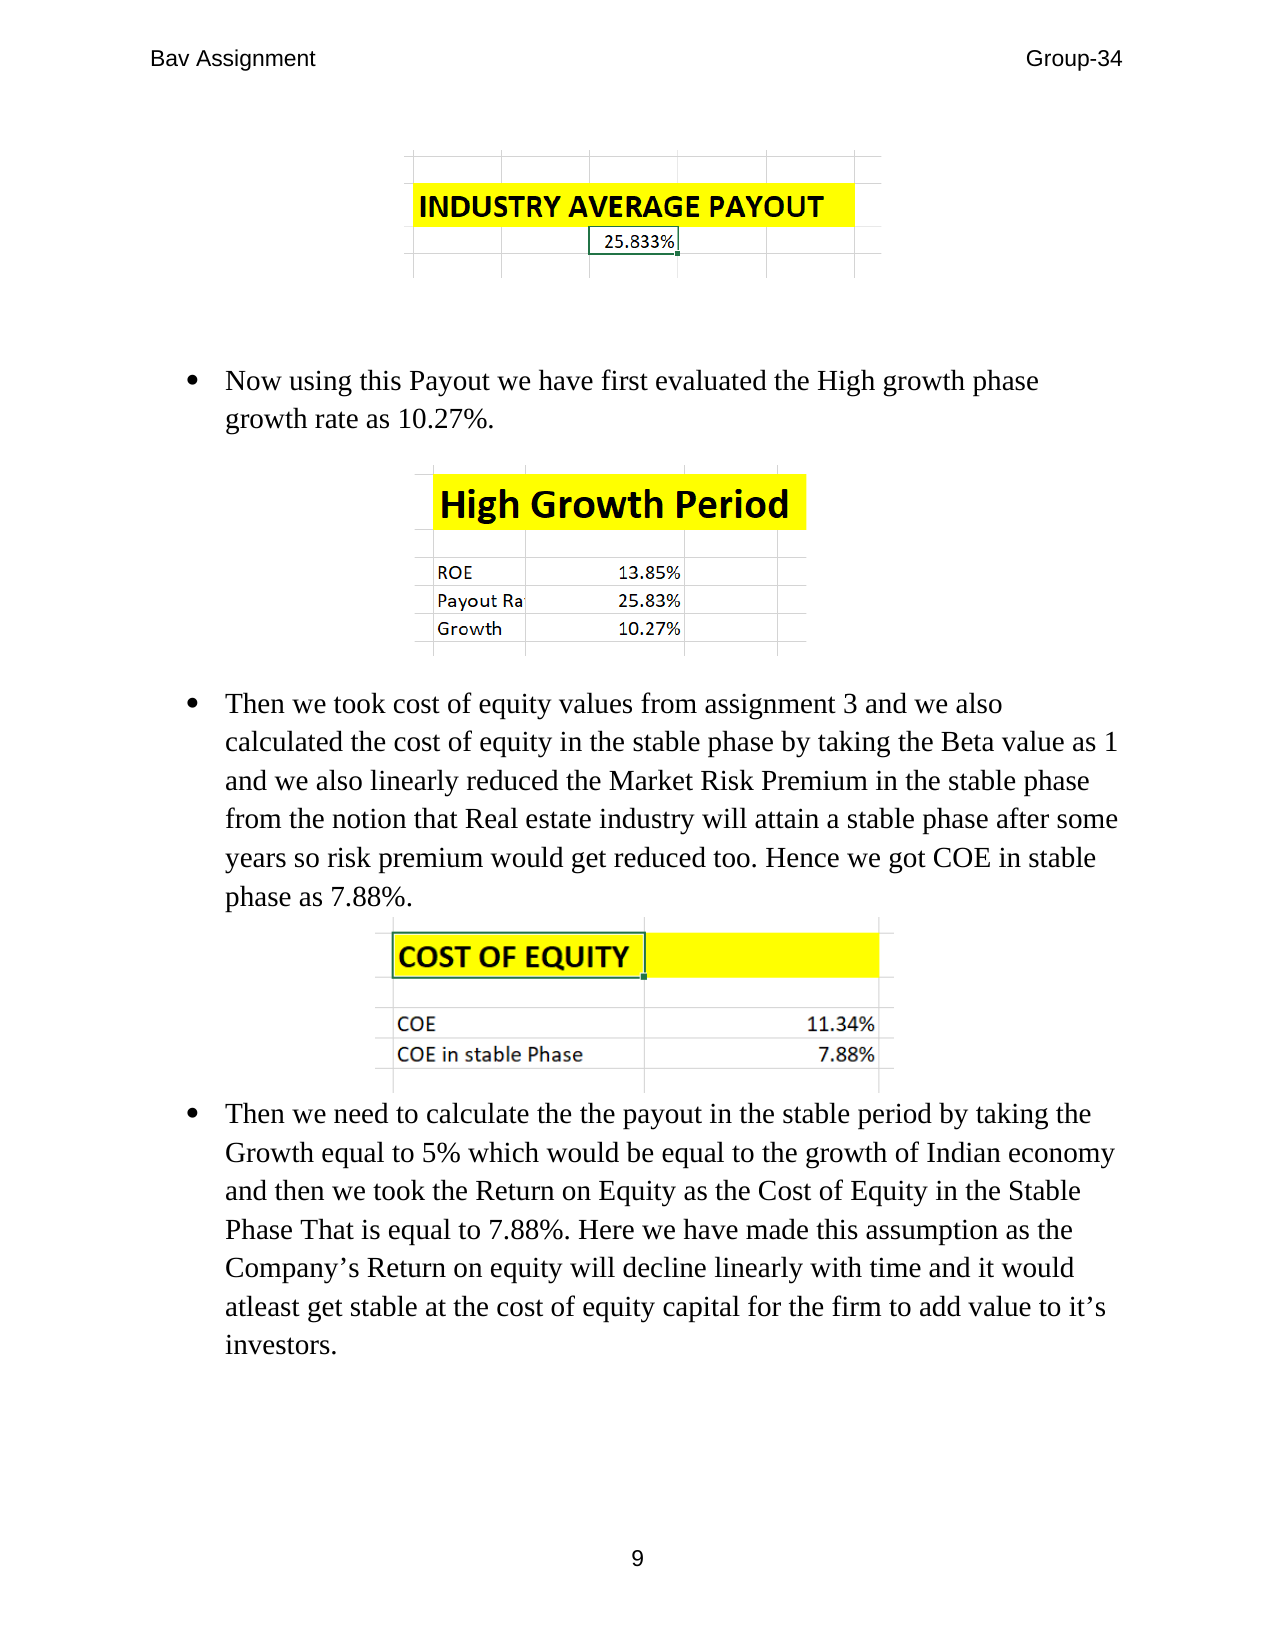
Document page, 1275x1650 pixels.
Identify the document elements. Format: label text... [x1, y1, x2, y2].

list Now using this Payout we have first evaluated the High growth phase growth rate as 10.27%. [187, 363, 1125, 435]
picture [375, 917, 894, 1093]
picture [404, 150, 882, 278]
list Then we need to calculate the the payout in the stable period by taking the Growth equal to 5% which would be equal to the growth of Indian economy and then we took the Return on Equity as the Cost of Equity in the Stable Phase That is equal to 7.88%. Here we have made this assumption as the Company’s Return on equity will decline linearly with time and it would atleast get stable at the cost of equity capital for the firm to add value to it’s investors. [187, 1096, 1125, 1361]
picture [414, 465, 807, 656]
list Then we took cost of equity values from assignment 3 and we also calculated the cost of equity in the stable phase by taking the Beta value as 1 and we also linearly reduced the Market Risk Premium in the stable phase from the notion that Real estate industry will attain a stable phase after some years so risk premium would get reduced too. Hence we got COE in stable phase as 7.88%. [187, 686, 1125, 912]
